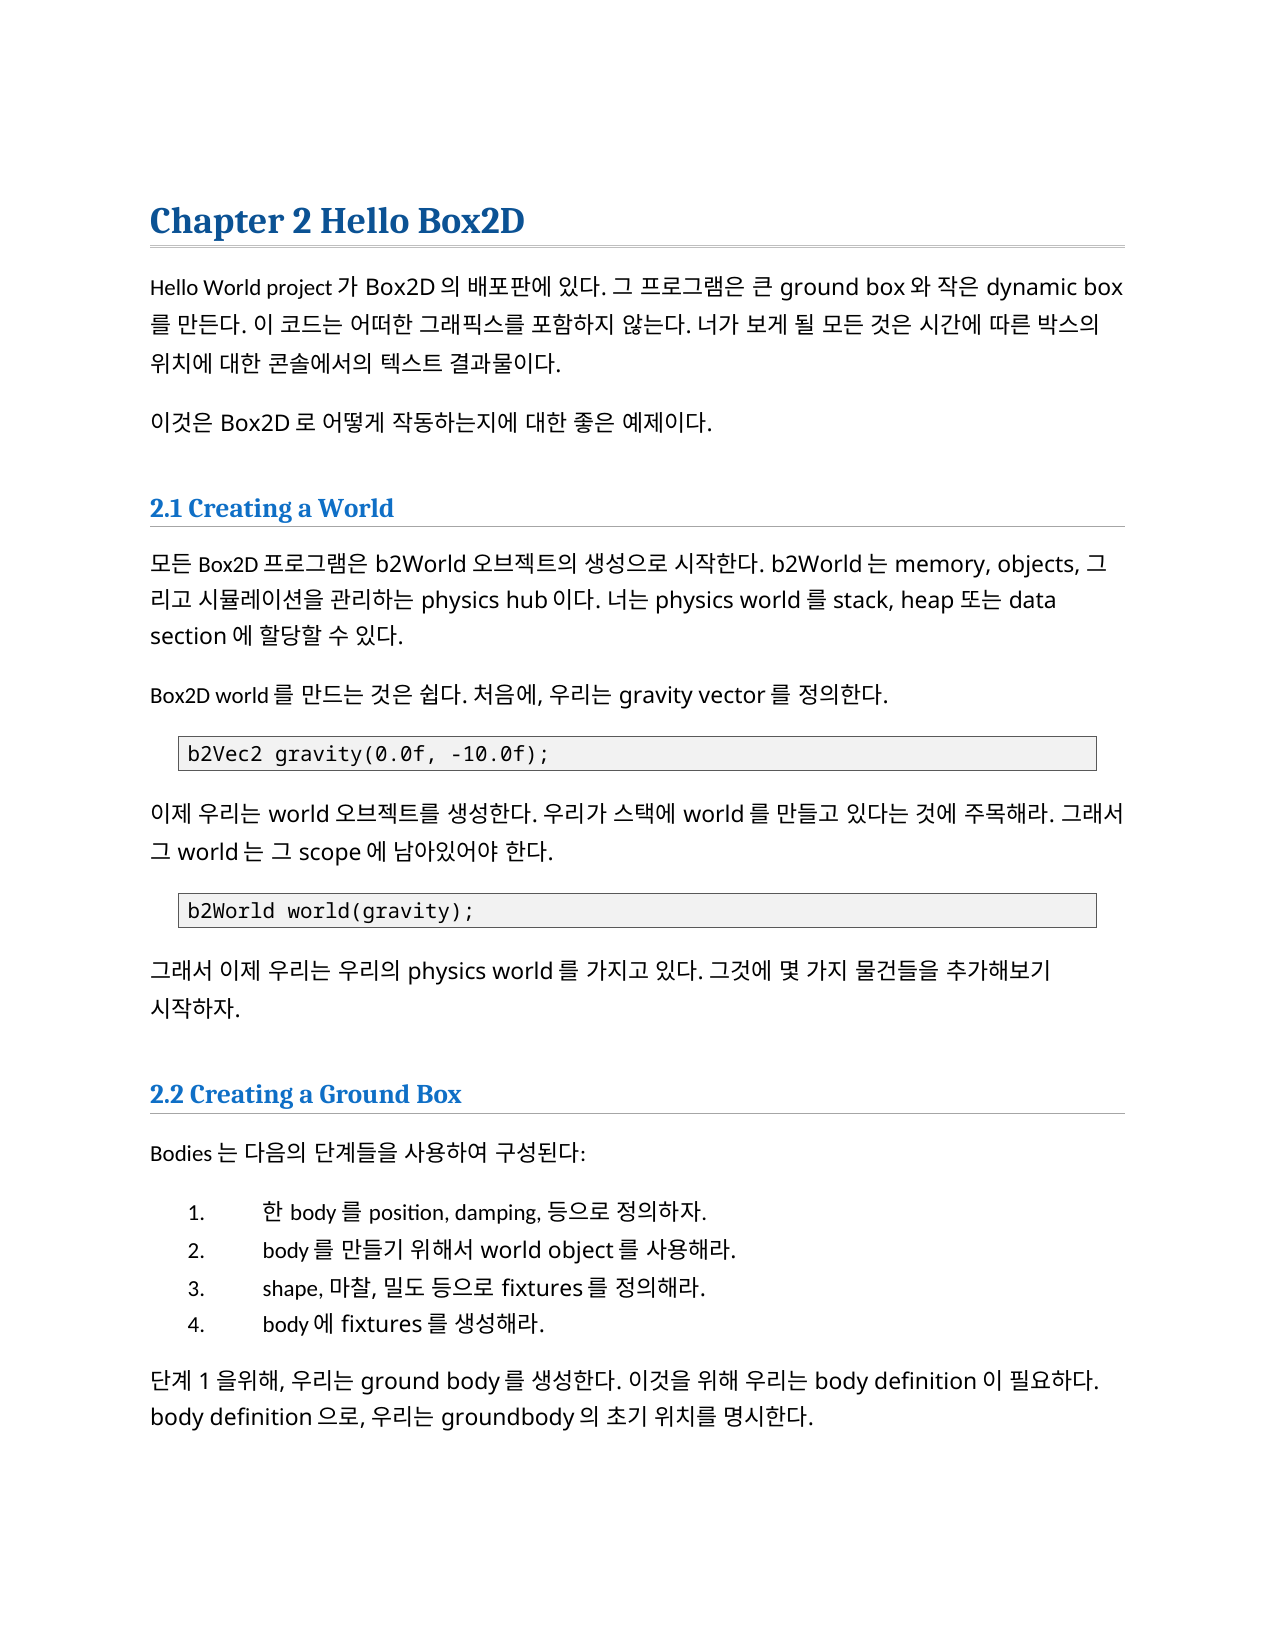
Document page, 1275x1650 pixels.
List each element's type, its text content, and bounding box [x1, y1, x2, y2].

text Bodies는 다음의 단계들을 사용하여 구성된다: [150, 1134, 1125, 1168]
text 단계 1을위해, 우리는 ground body를 생성한다. 이것을 위해 우리는 body definition이 필요하다. body definition으로, 우리는 groundbody의 초기 위치를 명시한다. [150, 1365, 1125, 1432]
text 이것은 Box2D로 어떻게 작동하는지에 대한 좋은 예제이다. [150, 405, 1125, 438]
text 모든 Box2D 프로그램은 b2World 오브젝트의 생성으로 시작한다. b2World는 memory, objects, 그리고 시뮬레이션을 관리하는 physics hub이다. 너는 physics world를 stack, heap 또는 data section에 할당할 수 있다. [150, 548, 1125, 651]
list body에 fixtures를 생성해라. [187, 1308, 1125, 1339]
text 이제 우리는 world 오브젝트를 생성한다. 우리가 스택에 world를 만들고 있다는 것에 주목해라. 그래서 그 world는 그 scope에 남아있어야 한다. [150, 796, 1125, 867]
list shape, 마찰, 밀도 등으로 fixtures를 정의해라. [187, 1270, 1125, 1303]
subtitle Creating a World [150, 493, 1125, 526]
text Box2D world를 만드는 것은 쉽다. 처음에, 우리는 gravity vector를 정의한다. [150, 677, 1125, 710]
list body를 만들기 위해서 world object를 사용해라. [187, 1232, 1125, 1265]
list 한 body를 position, damping, 등으로 정의하자. [187, 1193, 1125, 1227]
subtitle Creating a Ground Box [150, 1079, 1125, 1113]
subtitle Hello Box2D [150, 200, 1125, 245]
text b2Vec2 gravity(0.0f, -10.0f); [179, 737, 1096, 770]
text 그래서 이제 우리는 우리의 physics world를 가지고 있다. 그것에 몇 가지 물건들을 추가해보기 시작하자. [150, 953, 1125, 1024]
text Hello World project가 Box2D의 배포판에 있다. 그 프로그램은 큰 ground box와 작은 dynamic box를 만든다. 이 코드는 어떠한 그래픽스를 포함하지 않는다. 너가 보게 될 모든 것은 시간에 따른 박스의 위치에 대한 콘솔에서의 텍스트 결과물이다. [150, 269, 1125, 379]
text b2World world(gravity); [179, 894, 1096, 927]
